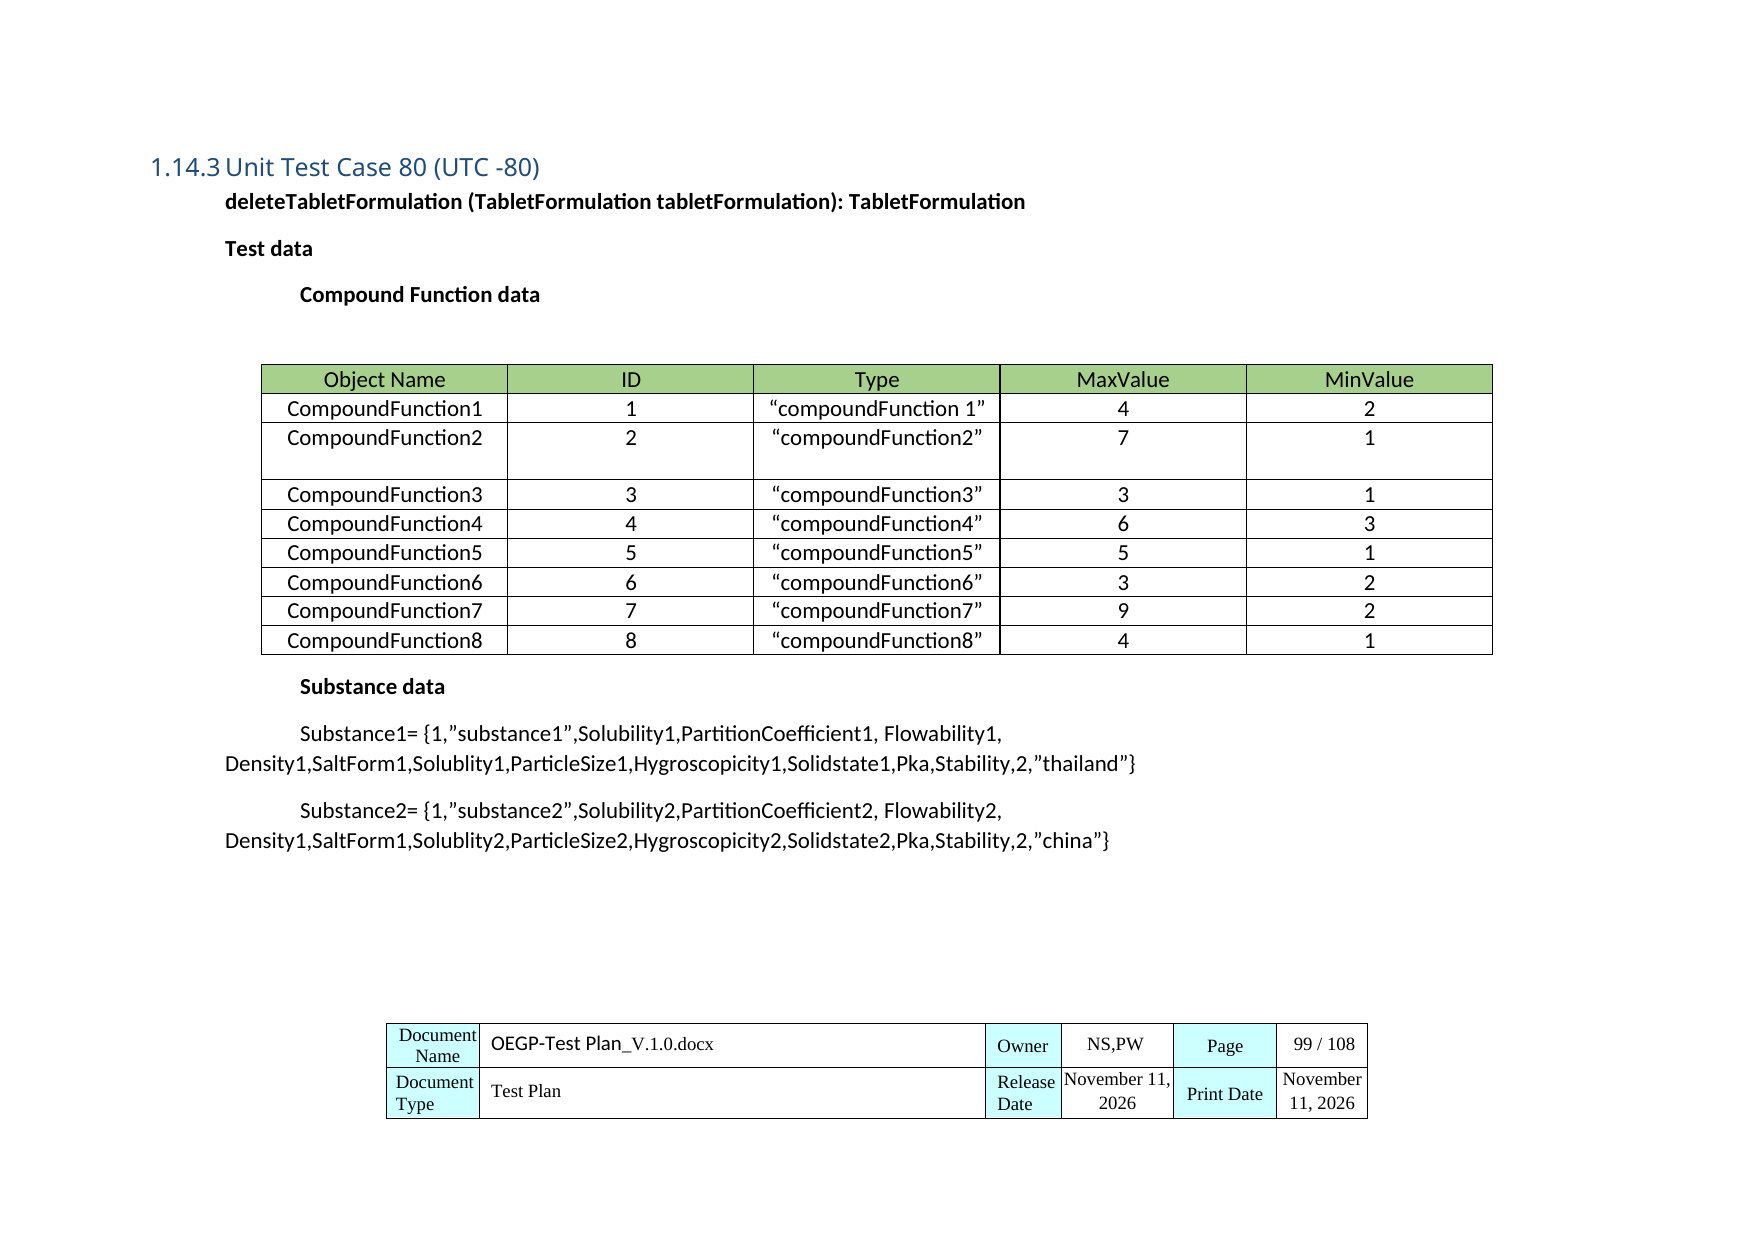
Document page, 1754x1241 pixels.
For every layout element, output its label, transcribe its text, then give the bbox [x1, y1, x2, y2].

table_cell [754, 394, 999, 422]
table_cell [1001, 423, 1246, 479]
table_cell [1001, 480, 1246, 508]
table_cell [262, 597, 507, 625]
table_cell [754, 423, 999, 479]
text Test data [150, 234, 1604, 262]
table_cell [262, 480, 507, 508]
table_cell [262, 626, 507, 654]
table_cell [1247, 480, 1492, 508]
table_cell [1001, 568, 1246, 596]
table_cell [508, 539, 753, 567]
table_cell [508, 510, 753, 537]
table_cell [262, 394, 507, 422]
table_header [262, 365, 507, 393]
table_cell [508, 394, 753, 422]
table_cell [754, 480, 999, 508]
text Compound Function data [225, 281, 1604, 308]
subtitle Unit Test Case 80 (UTC -80) [150, 150, 1604, 184]
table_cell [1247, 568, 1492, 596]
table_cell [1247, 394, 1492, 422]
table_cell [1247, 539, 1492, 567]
text Substance1= {1,”substance1”,Solubility1,PartitionCoefficient1, Flowability1, Density1,SaltForm1,Solublity1,ParticleSize1,Hygroscopicity1,Solidstate1,Pka,Stability,2,”thailand”} [225, 719, 1604, 777]
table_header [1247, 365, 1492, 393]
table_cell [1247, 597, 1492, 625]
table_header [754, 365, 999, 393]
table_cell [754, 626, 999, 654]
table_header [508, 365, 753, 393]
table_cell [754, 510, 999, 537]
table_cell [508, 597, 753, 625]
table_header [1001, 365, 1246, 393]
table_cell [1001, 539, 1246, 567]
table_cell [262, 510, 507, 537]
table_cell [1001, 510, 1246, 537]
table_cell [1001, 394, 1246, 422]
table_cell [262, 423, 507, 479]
text Substance2= {1,”substance2”,Solubility2,PartitionCoefficient2, Flowability2, Density1,SaltForm1,Solublity2,ParticleSize2,Hygroscopicity2,Solidstate2,Pka,Stability,2,”china”} [225, 796, 1604, 854]
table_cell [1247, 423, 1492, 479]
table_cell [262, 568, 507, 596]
text deleteTabletFormulation (TabletFormulation tabletFormulation): TabletFormulation [150, 187, 1604, 215]
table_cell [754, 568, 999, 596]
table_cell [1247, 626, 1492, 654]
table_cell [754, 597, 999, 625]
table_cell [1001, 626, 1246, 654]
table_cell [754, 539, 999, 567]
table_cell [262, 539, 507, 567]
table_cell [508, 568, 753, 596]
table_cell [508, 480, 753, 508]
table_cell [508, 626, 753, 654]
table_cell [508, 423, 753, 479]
text Substance data [150, 672, 1604, 700]
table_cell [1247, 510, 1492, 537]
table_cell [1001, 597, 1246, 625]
